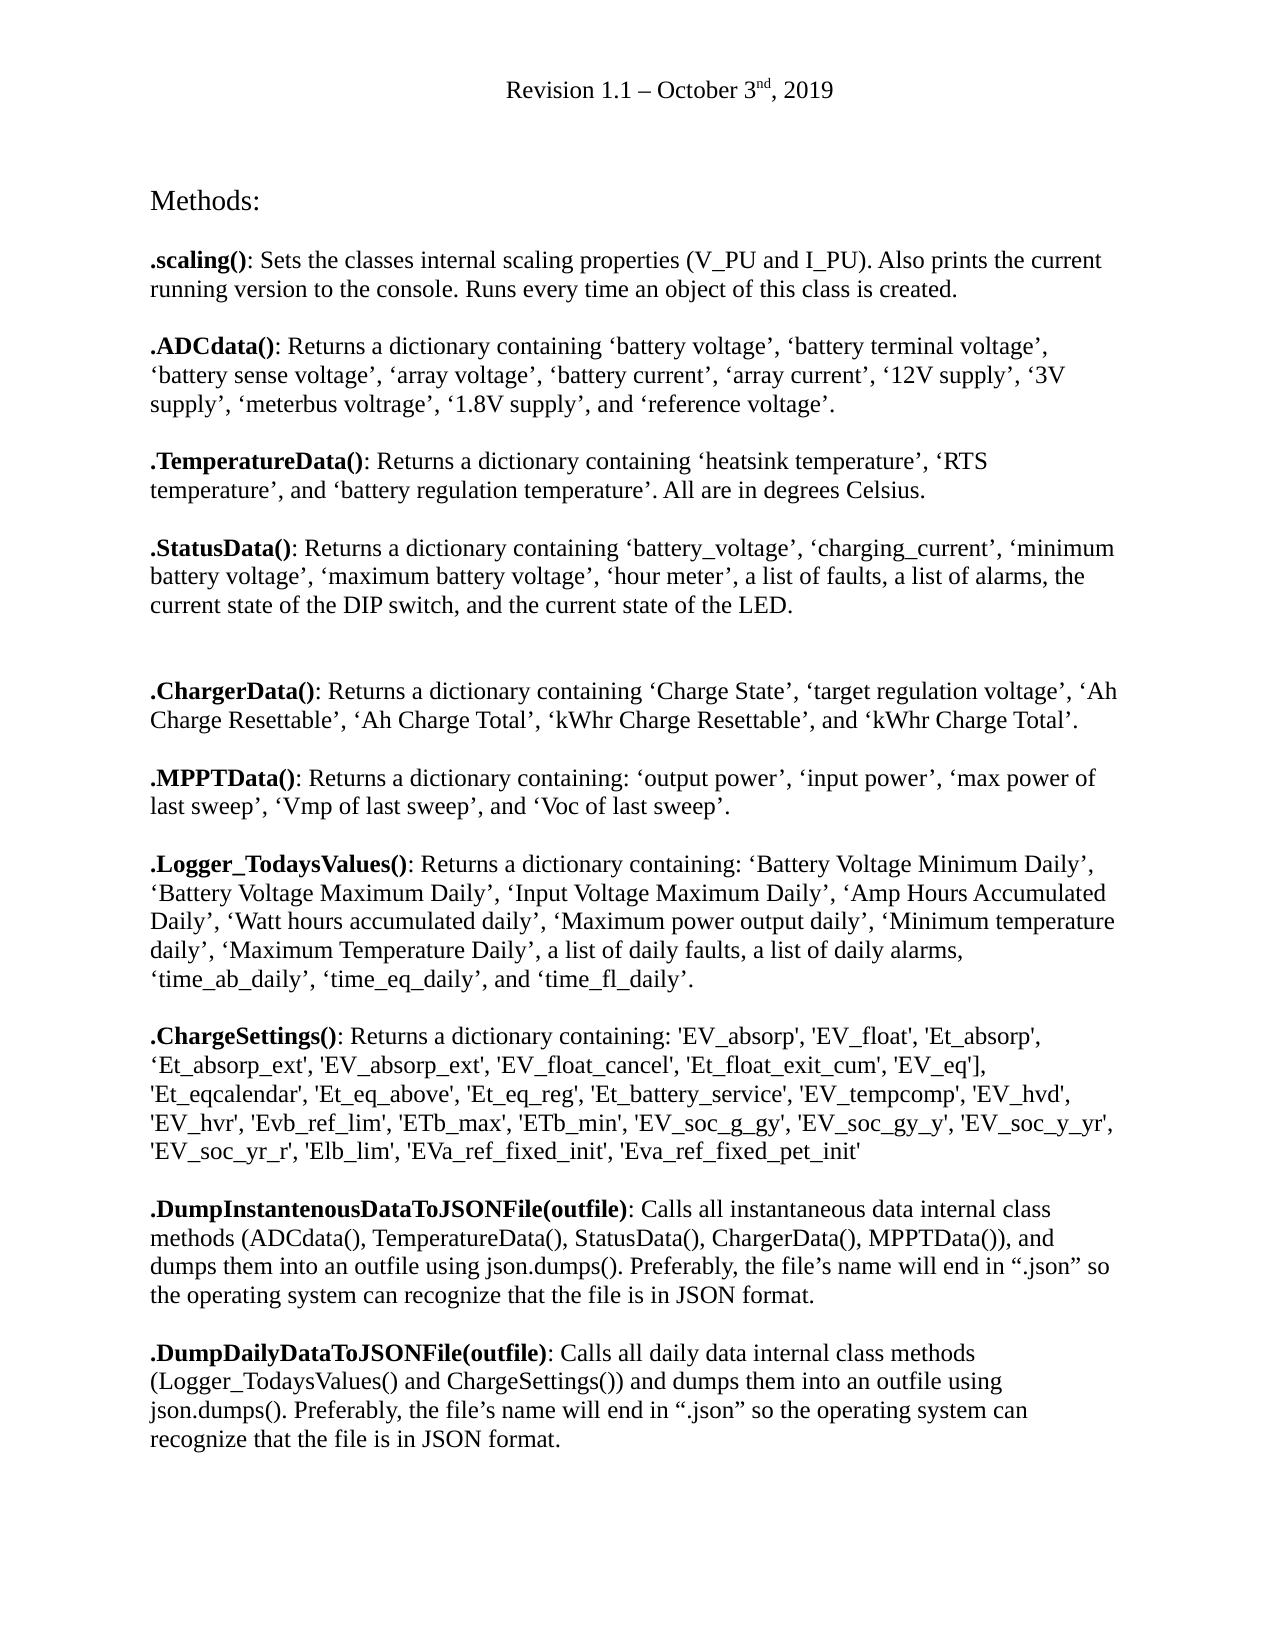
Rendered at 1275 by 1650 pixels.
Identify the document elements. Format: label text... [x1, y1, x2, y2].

text .TemperatureData(): Returns a dictionary containing ‘heatsink temperature’, ‘RTS temperature’, and ‘battery regulation temperature’. All are in degrees Celsius. [150, 446, 1125, 504]
text .ADCdata(): Returns a dictionary containing ‘battery voltage’, ‘battery terminal voltage’, ‘battery sense voltage’, ‘array voltage’, ‘battery current’, ‘array current’, ‘12V supply’, ‘3V supply’, ‘meterbus voltrage’, ‘1.8V supply’, and ‘reference voltage’. [150, 331, 1125, 418]
text .DumpDailyDataToJSONFile(outfile): Calls all daily data internal class methods (Logger_TodaysValues() and ChargeSettings()) and dumps them into an outfile using json.dumps(). Preferably, the file’s name will end in “.json” so the operating system can recognize that the file is in JSON format. [150, 1338, 1125, 1453]
text .MPPTData(): Returns a dictionary containing: ‘output power’, ‘input power’, ‘max power of last sweep’, ‘Vmp of last sweep’, and ‘Voc of last sweep’. [150, 763, 1125, 820]
subtitle Methods: [150, 183, 1125, 216]
text .Logger_TodaysValues(): Returns a dictionary containing: ‘Battery Voltage Minimum Daily’, ‘Battery Voltage Maximum Daily’, ‘Input Voltage Maximum Daily’, ‘Amp Hours Accumulated Daily’, ‘Watt hours accumulated daily’, ‘Maximum power output daily’, ‘Minimum temperature daily’, ‘Maximum Temperature Daily’, a list of daily faults, a list of daily alarms, ‘time_ab_daily’, ‘time_eq_daily’, and ‘time_fl_daily’. [150, 849, 1125, 993]
text .scaling(): Sets the classes internal scaling properties (V_PU and I_PU). Also prints the current running version to the console. Runs every time an object of this class is created. [150, 245, 1125, 303]
text .DumpInstantenousDataToJSONFile(outfile): Calls all instantaneous data internal class methods (ADCdata(), TemperatureData(), StatusData(), ChargerData(), MPPTData()), and dumps them into an outfile using json.dumps(). Preferably, the file’s name will end in “.json” so the operating system can recognize that the file is in JSON format. [150, 1194, 1125, 1309]
text .StatusData(): Returns a dictionary containing ‘battery_voltage’, ‘charging_current’, ‘minimum battery voltage’, ‘maximum battery voltage’, ‘hour meter’, a list of faults, a list of alarms, the current state of the DIP switch, and the current state of the LED. [150, 533, 1125, 619]
text .ChargeSettings(): Returns a dictionary containing: 'EV_absorp', 'EV_float', 'Et_absorp', ‘Et_absorp_ext', 'EV_absorp_ext', 'EV_float_cancel', 'Et_float_exit_cum', 'EV_eq'], 'Et_eqcalendar', 'Et_eq_above', 'Et_eq_reg', 'Et_battery_service', 'EV_tempcomp', 'EV_hvd', 'EV_hvr', 'Evb_ref_lim', 'ETb_max', 'ETb_min', 'EV_soc_g_gy', 'EV_soc_gy_y', 'EV_soc_y_yr', 'EV_soc_yr_r', 'Elb_lim', 'EVa_ref_fixed_init', 'Eva_ref_fixed_pet_init' [150, 1021, 1125, 1165]
text .ChargerData(): Returns a dictionary containing ‘Charge State’, ‘target regulation voltage’, ‘Ah Charge Resettable’, ‘Ah Charge Total’, ‘kWhr Charge Resettable’, and ‘kWhr Charge Total’. [150, 676, 1125, 734]
